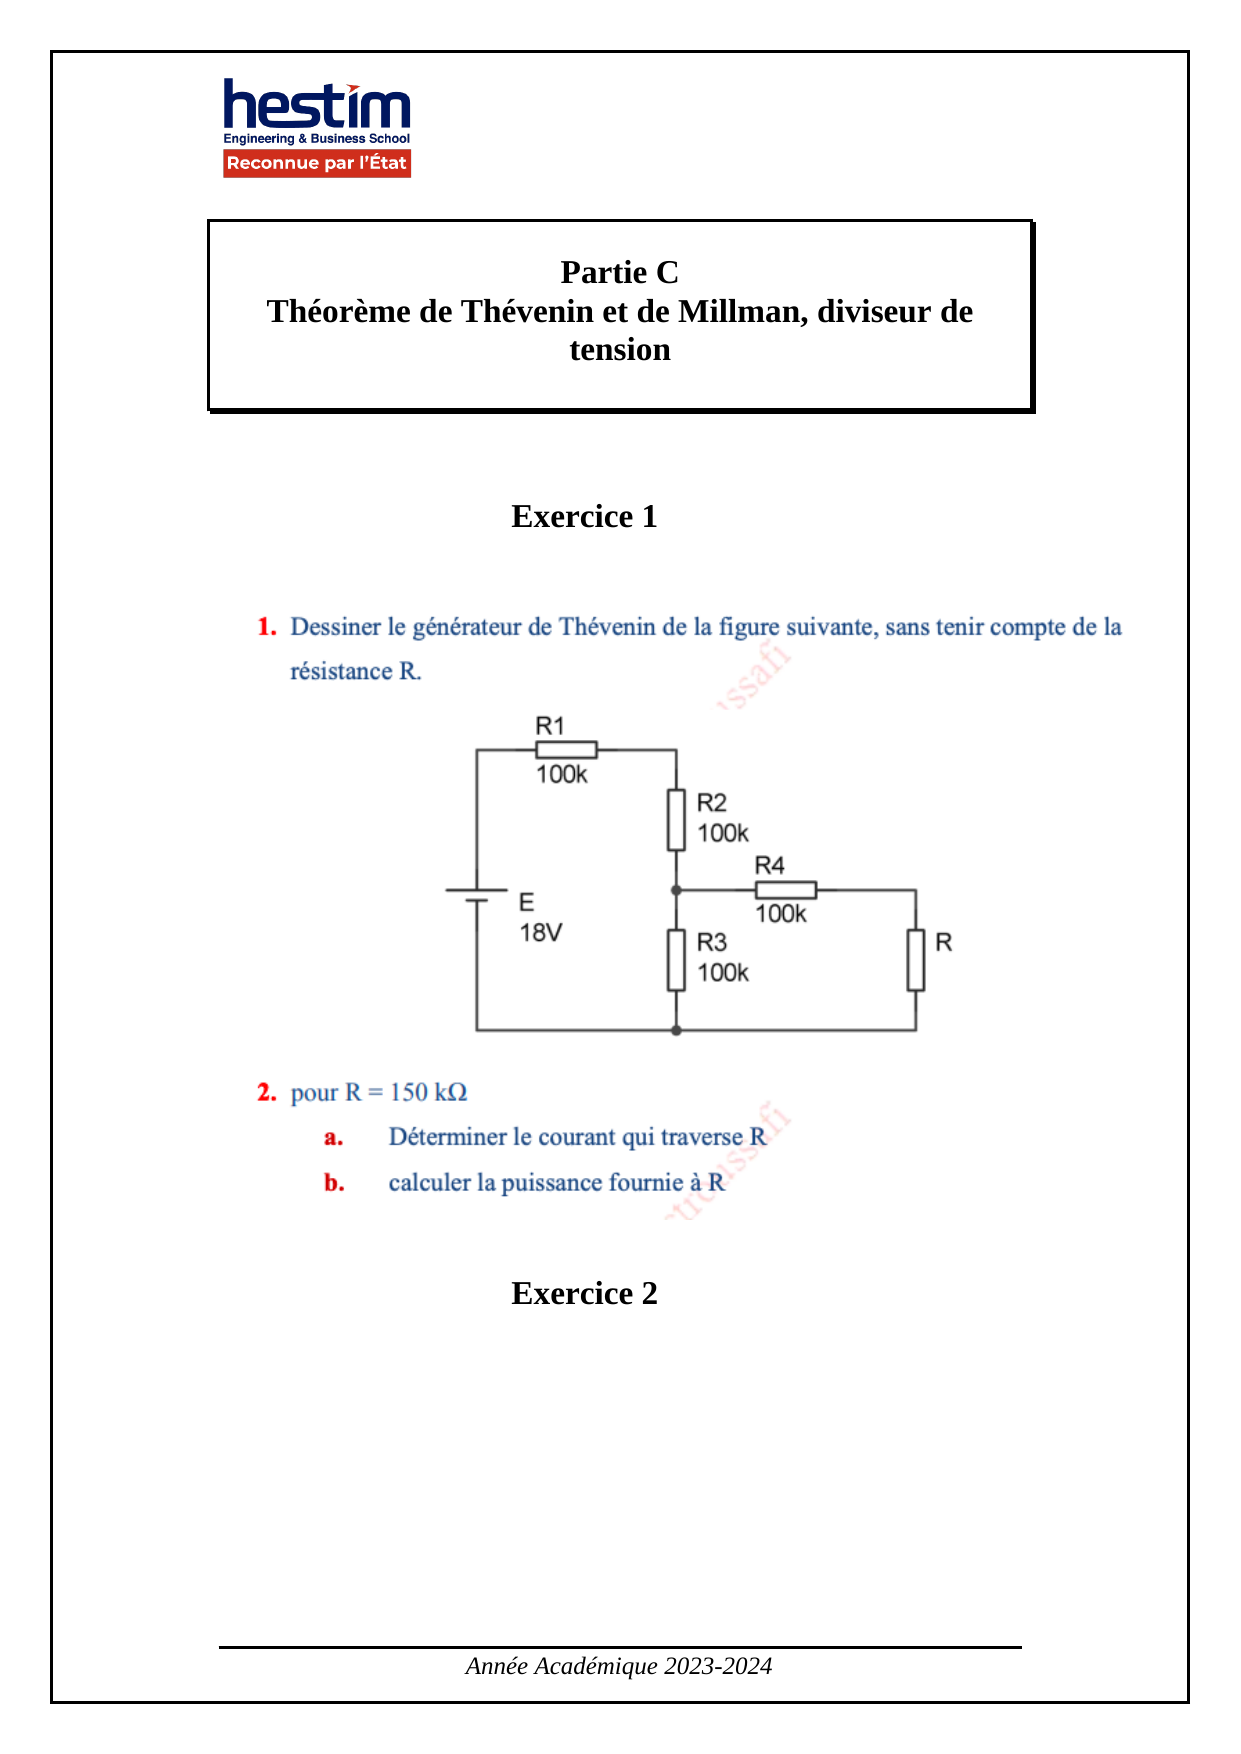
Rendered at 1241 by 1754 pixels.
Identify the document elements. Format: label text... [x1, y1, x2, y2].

subtitle Exercice 2 [148, 1273, 1022, 1312]
text Partie C [210, 247, 1030, 286]
subtitle Exercice 1 [148, 497, 1022, 535]
picture [218, 588, 1164, 1220]
text Théorème de Thévenin et de Millman, diviseur de tension [210, 286, 1030, 368]
picture [218, 73, 413, 181]
